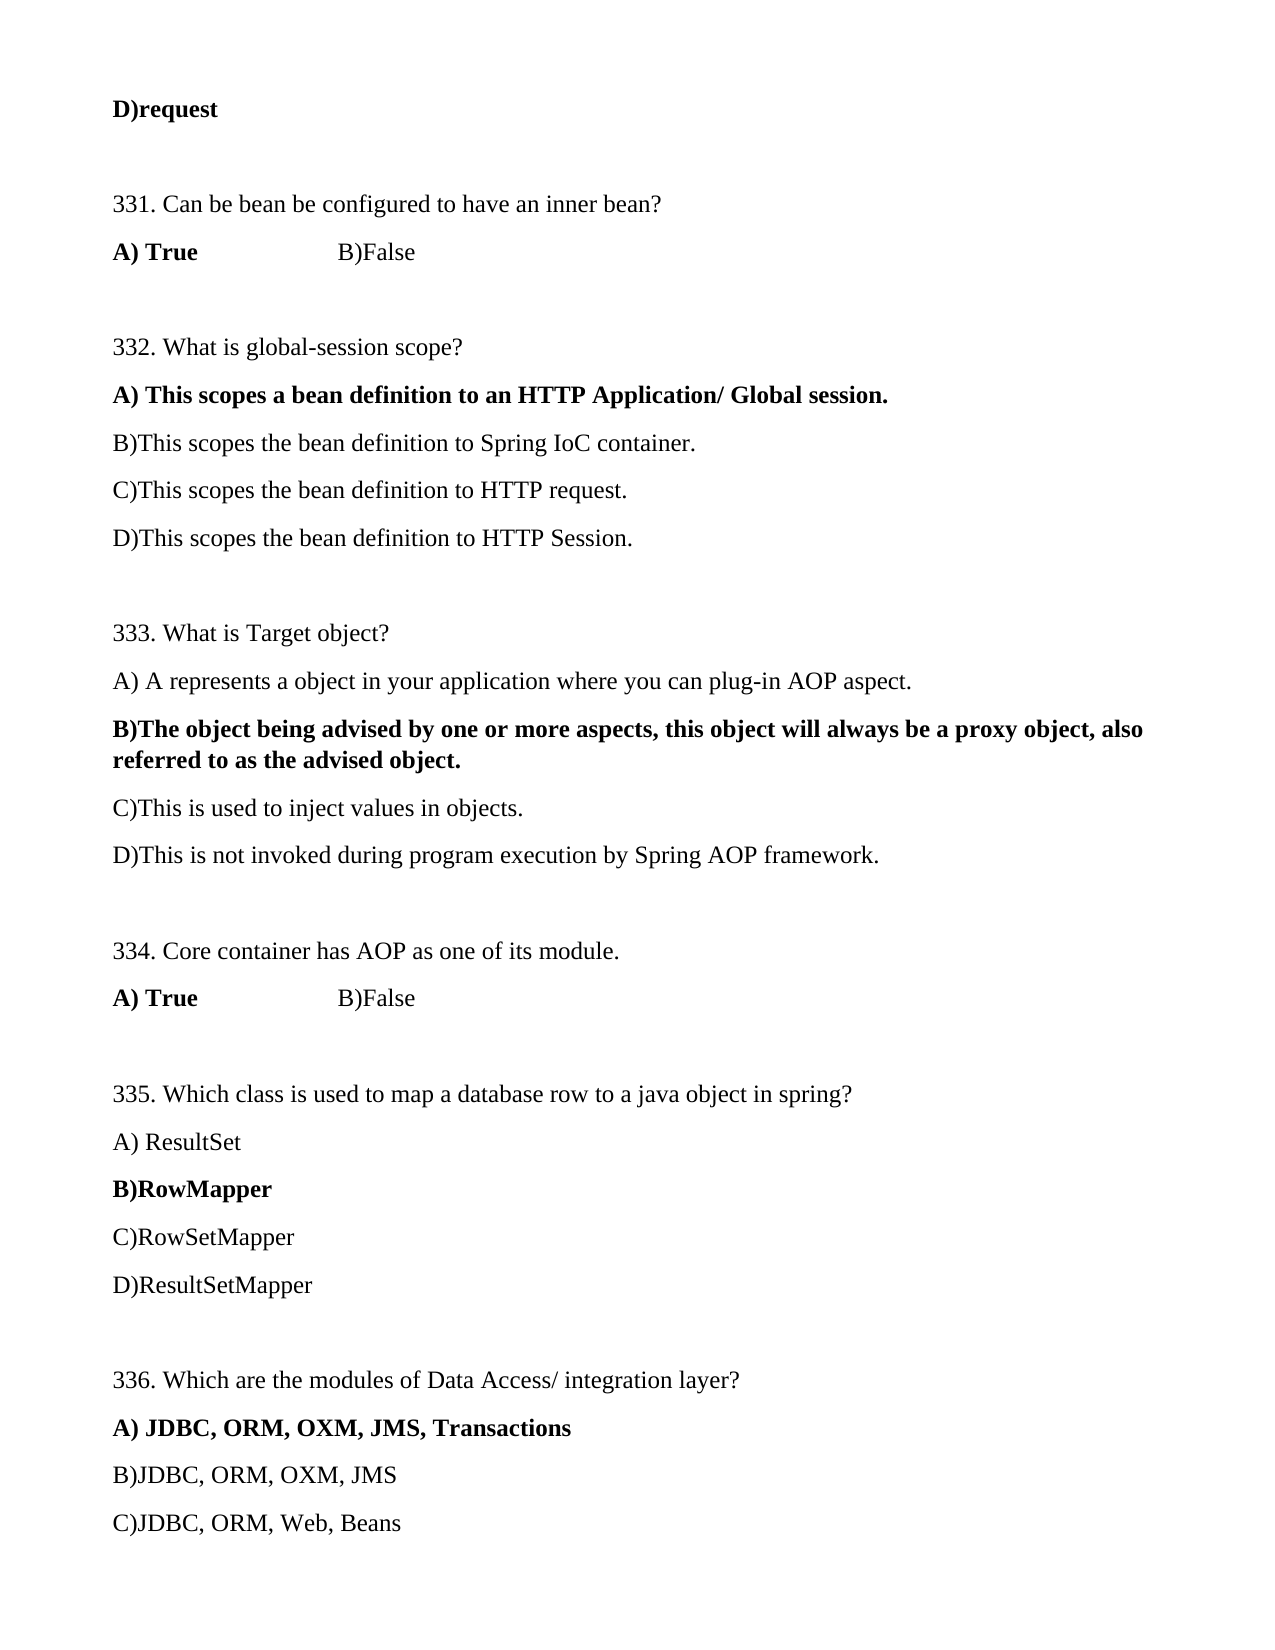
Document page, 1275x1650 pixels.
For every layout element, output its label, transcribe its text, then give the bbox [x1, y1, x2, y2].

text A) True B)False [112, 237, 1191, 266]
text A) ResultSet [112, 1127, 1191, 1155]
text 332. What is global-session scope? [112, 332, 1191, 361]
text B)This scopes the bean definition to Spring IoC container. [112, 428, 1191, 456]
text D)ResultSetMapper [112, 1270, 1191, 1298]
text D)This scopes the bean definition to HTTP Session. [112, 523, 1191, 552]
text C)JDBC, ORM, Web, Beans [112, 1508, 1191, 1537]
text C)RowSetMapper [112, 1222, 1191, 1251]
text A) This scopes a bean definition to an HTTP Application/ Global session. [112, 380, 1191, 409]
text C)This scopes the bean definition to HTTP request. [112, 475, 1191, 504]
text 335. Which class is used to map a database row to a java object in spring? [112, 1079, 1191, 1108]
text A) A represents a object in your application where you can plug-in AOP aspect. [112, 666, 1191, 695]
text 333. What is Target object? [112, 618, 1191, 647]
text B)RowMapper [112, 1174, 1191, 1203]
text 331. Can be bean be configured to have an inner bean? [112, 189, 1191, 218]
text A) JDBC, ORM, OXM, JMS, Transactions [112, 1413, 1191, 1442]
text A) True B)False [112, 983, 1191, 1012]
text C)This is used to inject values in objects. [112, 793, 1191, 821]
text B)JDBC, ORM, OXM, JMS [112, 1461, 1191, 1489]
text 336. Which are the modules of Data Access/ integration layer? [112, 1365, 1191, 1394]
text D)This is not invoked during program execution by Spring AOP framework. [112, 840, 1191, 869]
text B)The object being advised by one or more aspects, this object will always be a proxy object, also referred to as the advised object. [112, 714, 1191, 774]
text D)request [112, 94, 1191, 122]
text 334. Core container has AOP as one of its module. [112, 936, 1191, 964]
